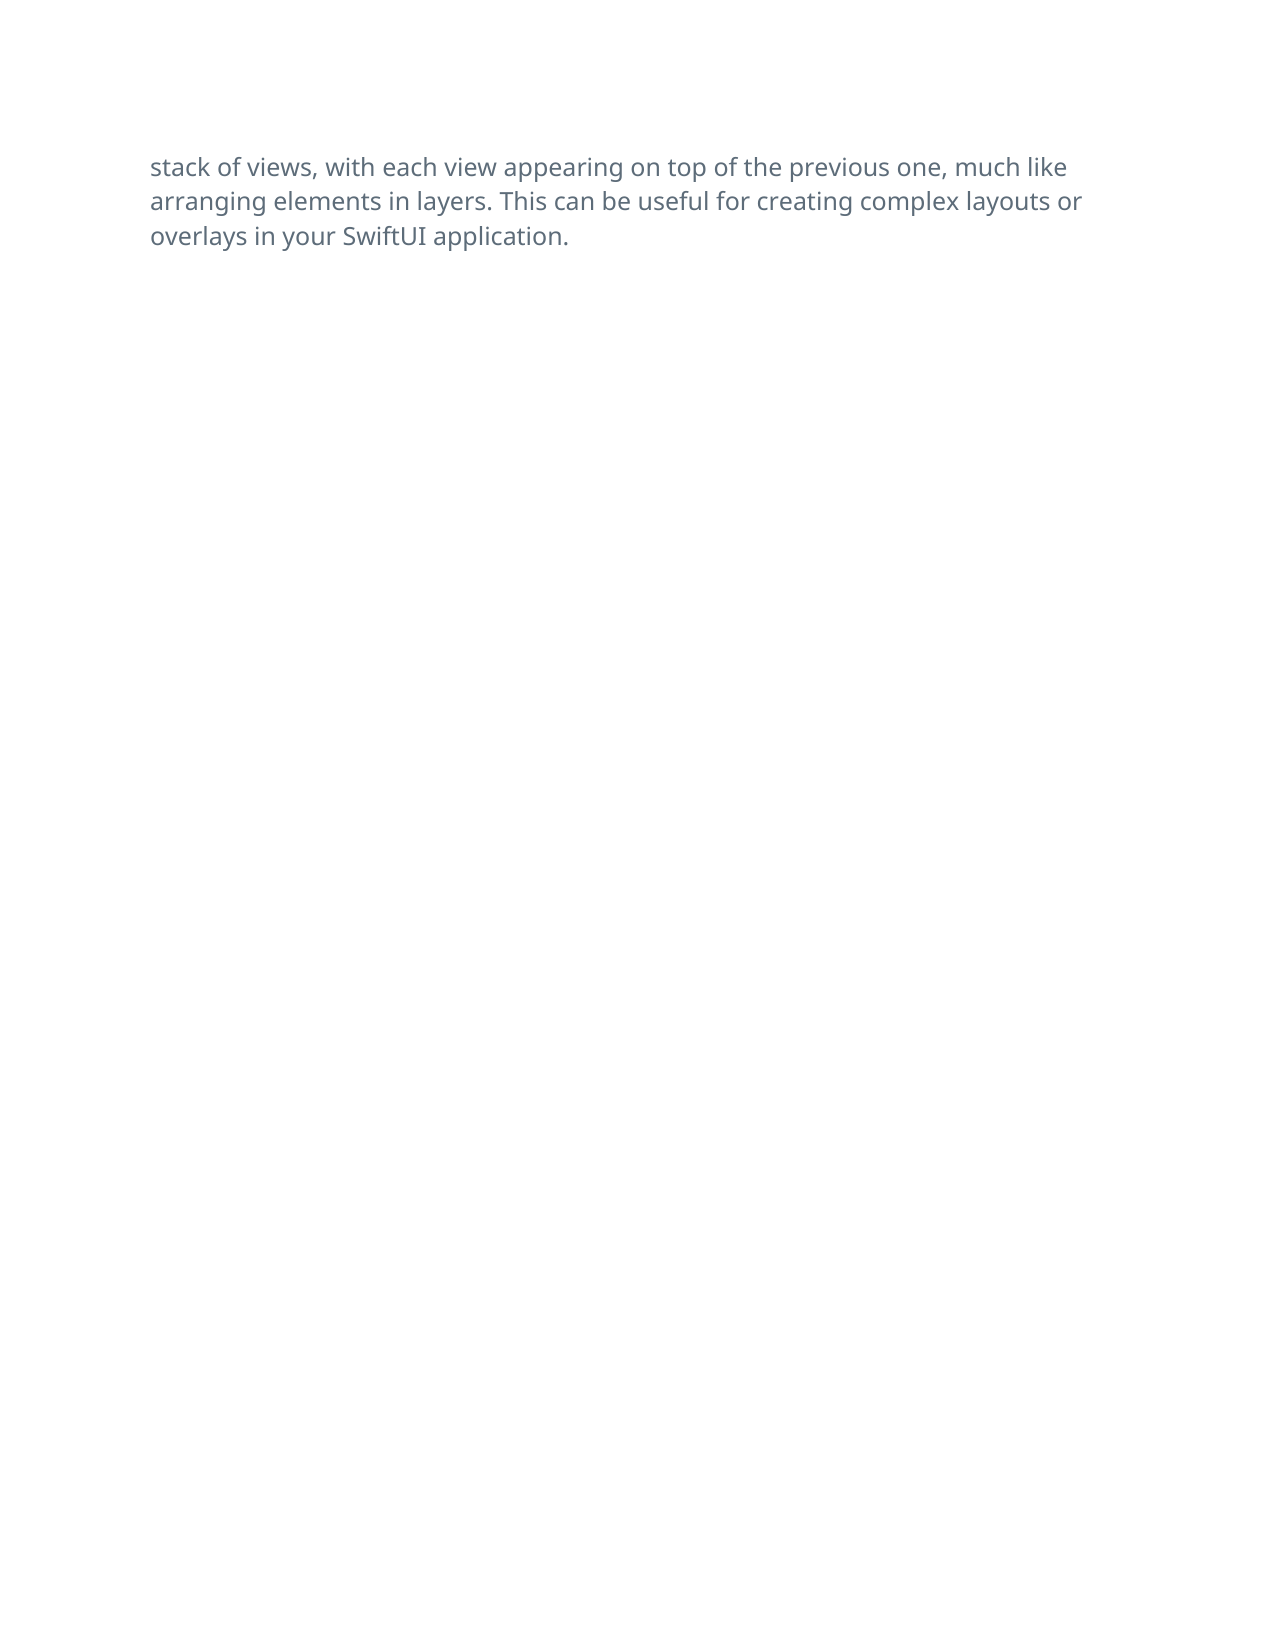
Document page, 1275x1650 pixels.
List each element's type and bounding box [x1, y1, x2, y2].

text [150, 150, 1125, 252]
